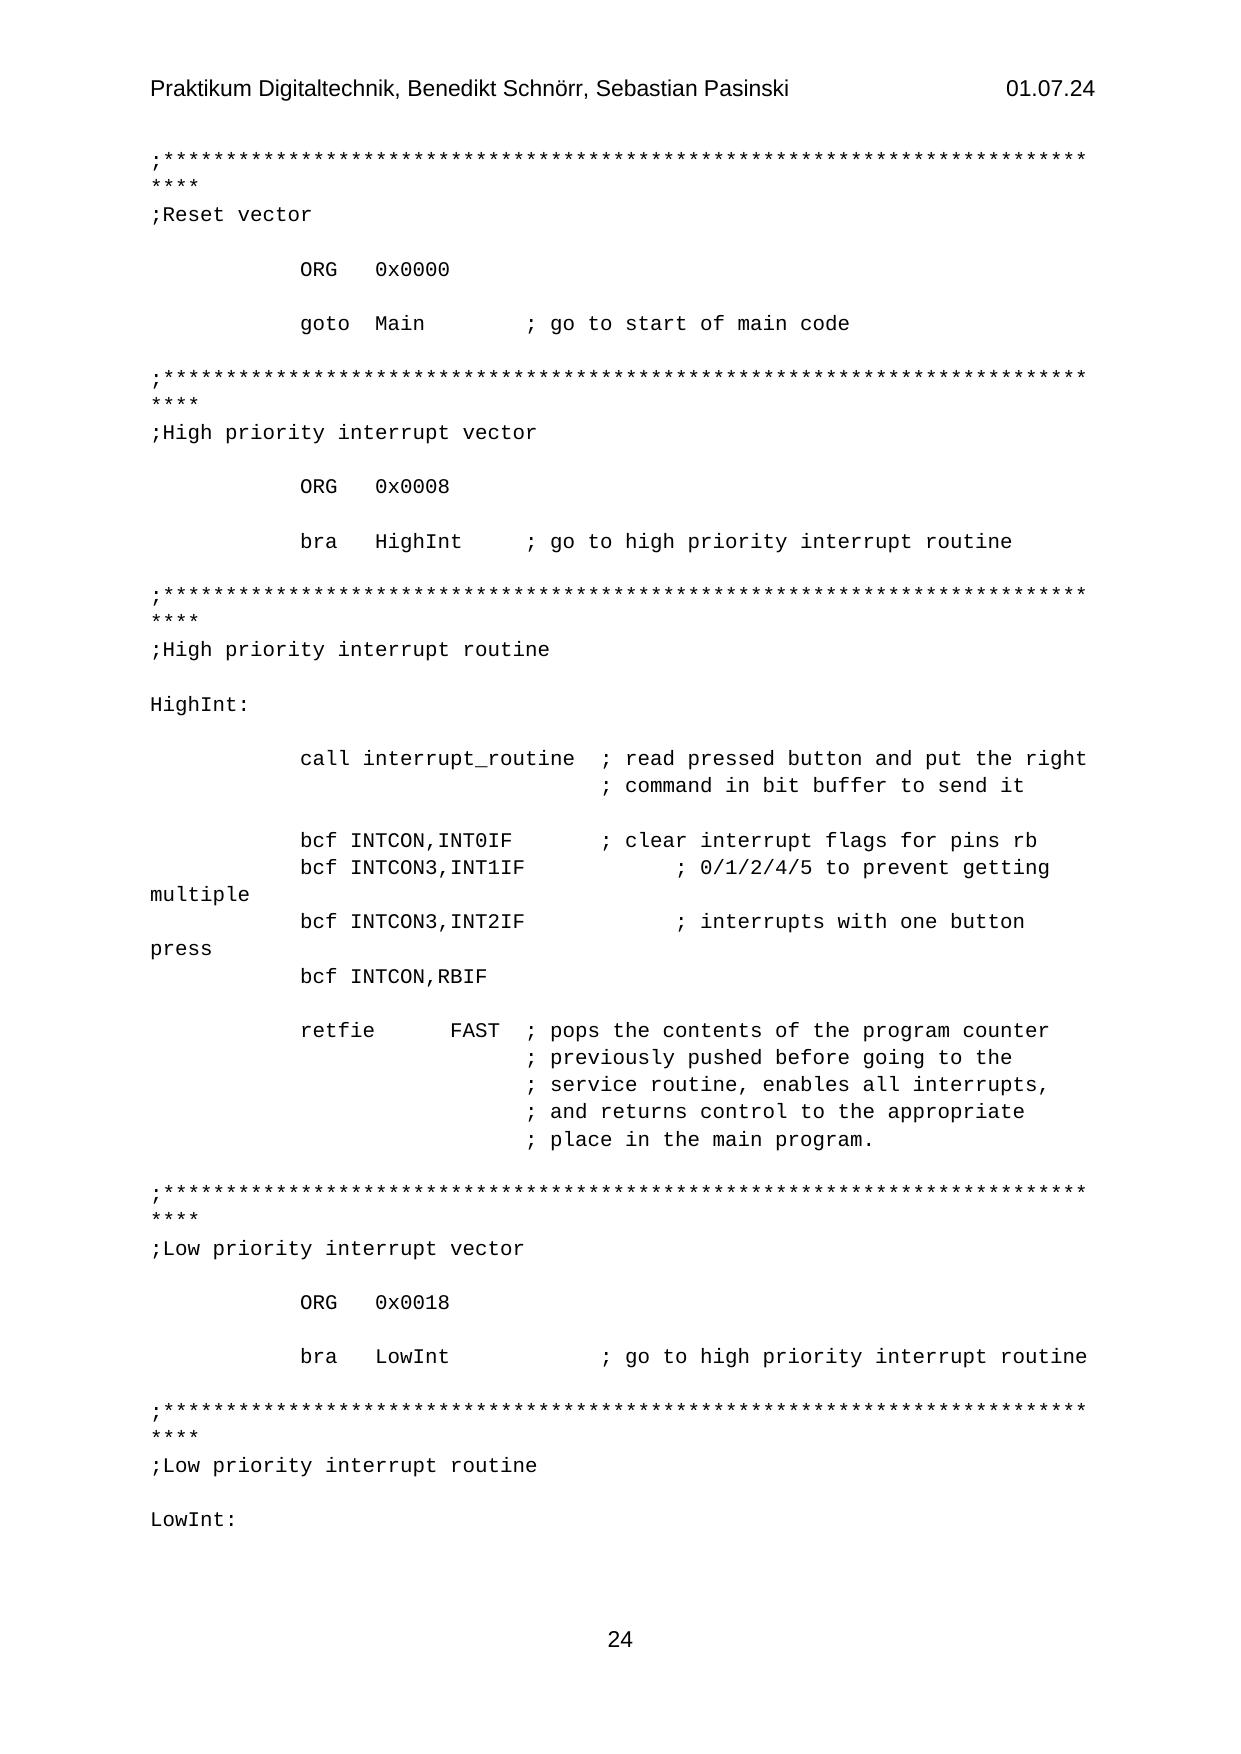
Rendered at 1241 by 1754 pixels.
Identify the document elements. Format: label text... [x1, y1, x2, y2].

text bra LowInt ; go to high priority interrupt routine [150, 1346, 1090, 1370]
text bcf INTCON3,INT2IF ; interrupts with one button press [150, 911, 1090, 962]
text retfie FAST ; pops the contents of the program counter [150, 1020, 1090, 1044]
text ;****************************************************************************** [150, 1183, 1090, 1234]
text ;High priority interrupt routine [150, 639, 1090, 663]
text bcf INTCON,RBIF [150, 966, 1090, 989]
text ;****************************************************************************** [150, 1401, 1090, 1451]
text ;Low priority interrupt routine [150, 1455, 1090, 1479]
text ;Reset vector [150, 204, 1090, 228]
text ORG 0x0008 [150, 476, 1090, 500]
text ;****************************************************************************** [150, 367, 1090, 418]
text ; command in bit buffer to send it [150, 775, 1090, 799]
text ORG 0x0018 [150, 1292, 1090, 1316]
text ; service routine, enables all interrupts, [450, 1074, 1090, 1098]
text ; place in the main program. [450, 1129, 1090, 1152]
text ; previously pushed before going to the [150, 1047, 1090, 1071]
text bra HighInt ; go to high priority interrupt routine [150, 531, 1090, 554]
text ;Low priority interrupt vector [150, 1237, 1090, 1261]
text bcf INTCON3,INT1IF ; 0/1/2/4/5 to prevent getting multiple [150, 857, 1090, 908]
text HighInt: [150, 694, 1090, 717]
text LowInt: [150, 1509, 1090, 1533]
text call interrupt_routine ; read pressed button and put the right [150, 748, 1090, 772]
text bcf INTCON,INT0IF ; clear interrupt flags for pins rb [150, 830, 1090, 853]
text ;****************************************************************************** [150, 585, 1090, 636]
text ORG 0x0000 [150, 259, 1090, 282]
text ; and returns control to the appropriate [150, 1102, 1090, 1125]
text ;High priority interrupt vector [150, 422, 1090, 446]
text goto Main ; go to start of main code [150, 313, 1090, 337]
text ;****************************************************************************** [150, 150, 1090, 201]
